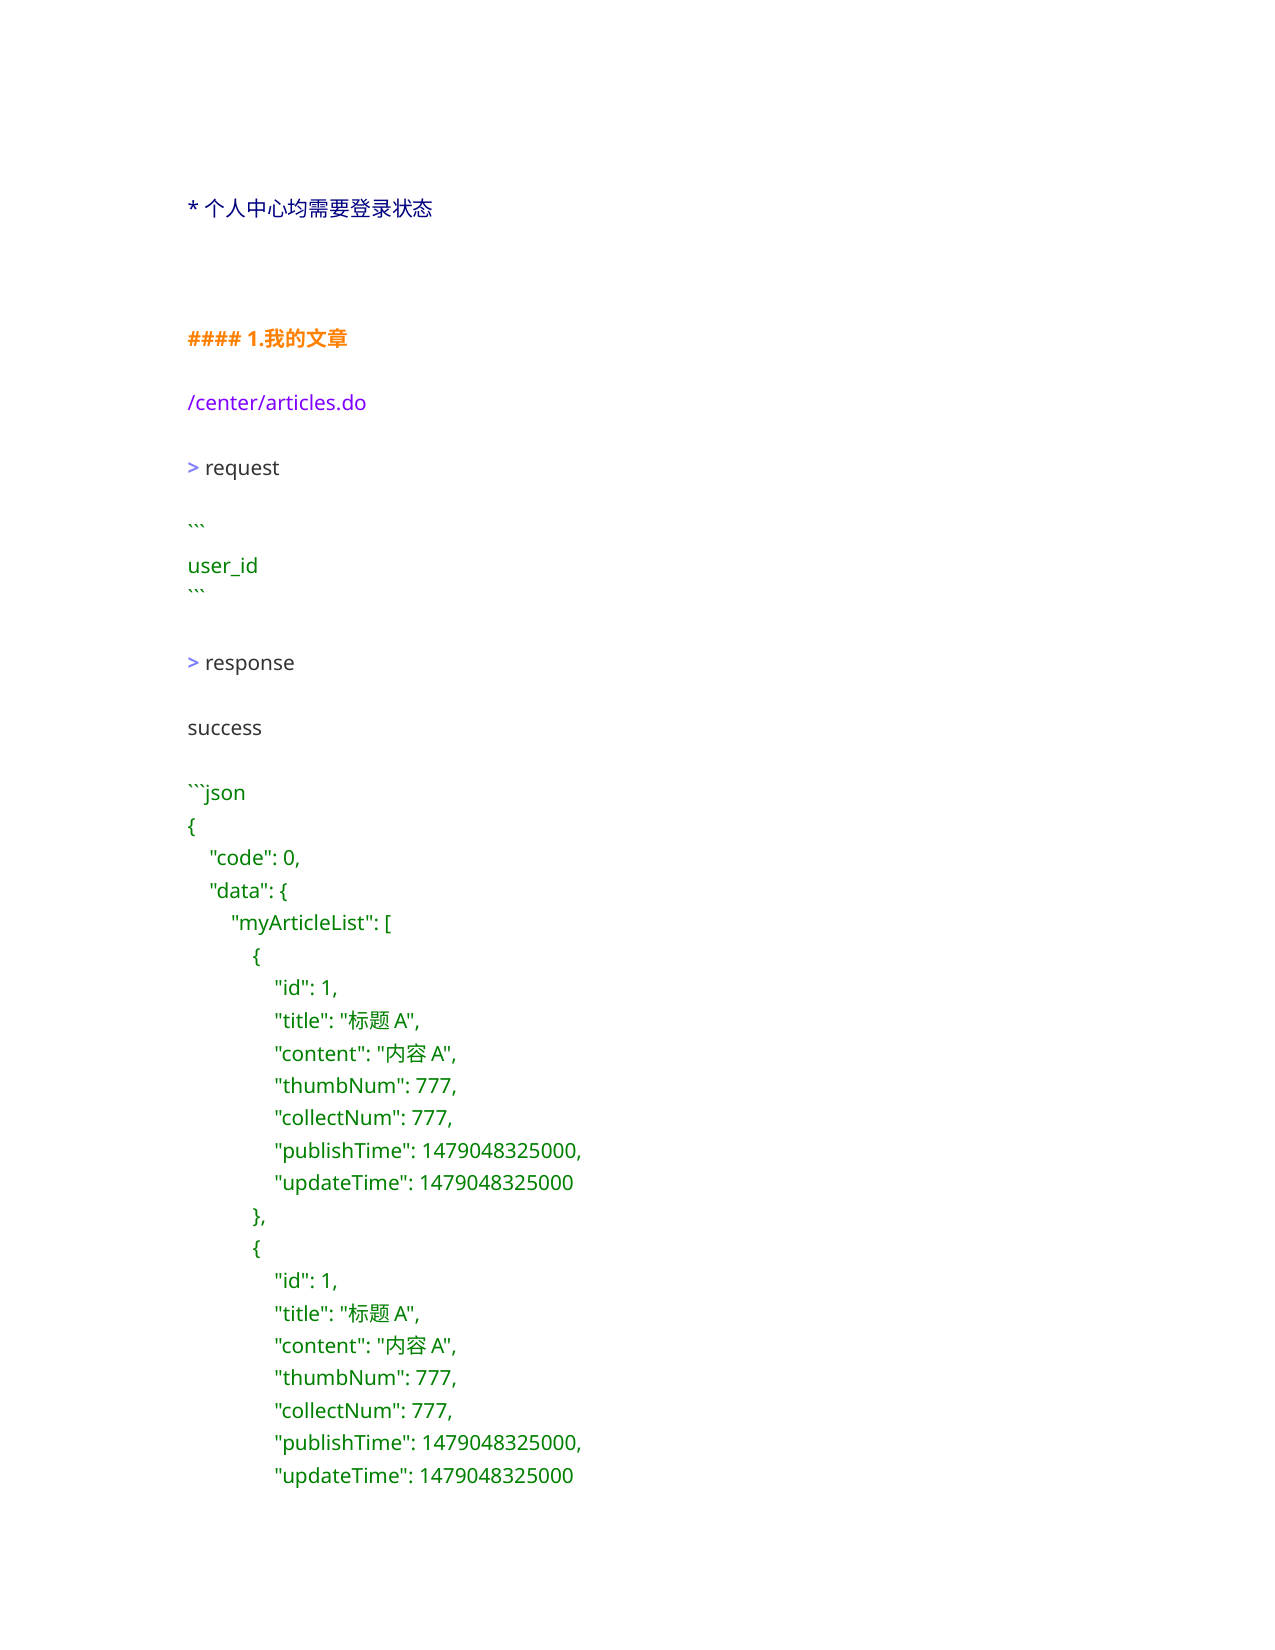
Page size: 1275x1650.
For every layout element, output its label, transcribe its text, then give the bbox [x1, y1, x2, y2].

text { [187, 1231, 1087, 1264]
text }, [187, 1199, 1087, 1231]
text success [187, 711, 1087, 744]
text "publishTime": 1479048325000, [187, 1426, 1087, 1459]
text "id": 1, [187, 1264, 1087, 1296]
text "collectNum": 777, [187, 1101, 1087, 1134]
text > request [187, 451, 1087, 484]
text ``` [187, 581, 1087, 614]
text "updateTime": 1479048325000 [187, 1166, 1087, 1199]
text "title": "标题A", [187, 1004, 1087, 1036]
text ``` [187, 516, 1087, 549]
text #### 1.我的文章 [187, 321, 1087, 354]
text ```json [187, 776, 1087, 809]
text "collectNum": 777, [187, 1394, 1087, 1426]
text > response [187, 646, 1087, 679]
text * 个人中心均需要登录状态 [187, 191, 1087, 224]
text "content": "内容A", [187, 1036, 1087, 1069]
text "thumbNum": 777, [187, 1069, 1087, 1101]
text user_id [187, 549, 1087, 581]
text "code": 0, [187, 841, 1087, 874]
text { [187, 939, 1087, 971]
text "data": { [187, 874, 1087, 906]
text { [187, 809, 1087, 841]
text "content": "内容A", [187, 1329, 1087, 1361]
text "title": "标题A", [187, 1296, 1087, 1329]
text "id": 1, [187, 971, 1087, 1004]
text "publishTime": 1479048325000, [187, 1134, 1087, 1166]
text /center/articles.do [187, 386, 1087, 419]
text "thumbNum": 777, [187, 1361, 1087, 1394]
text "updateTime": 1479048325000 [187, 1459, 1087, 1491]
text "myArticleList": [ [187, 906, 1087, 939]
